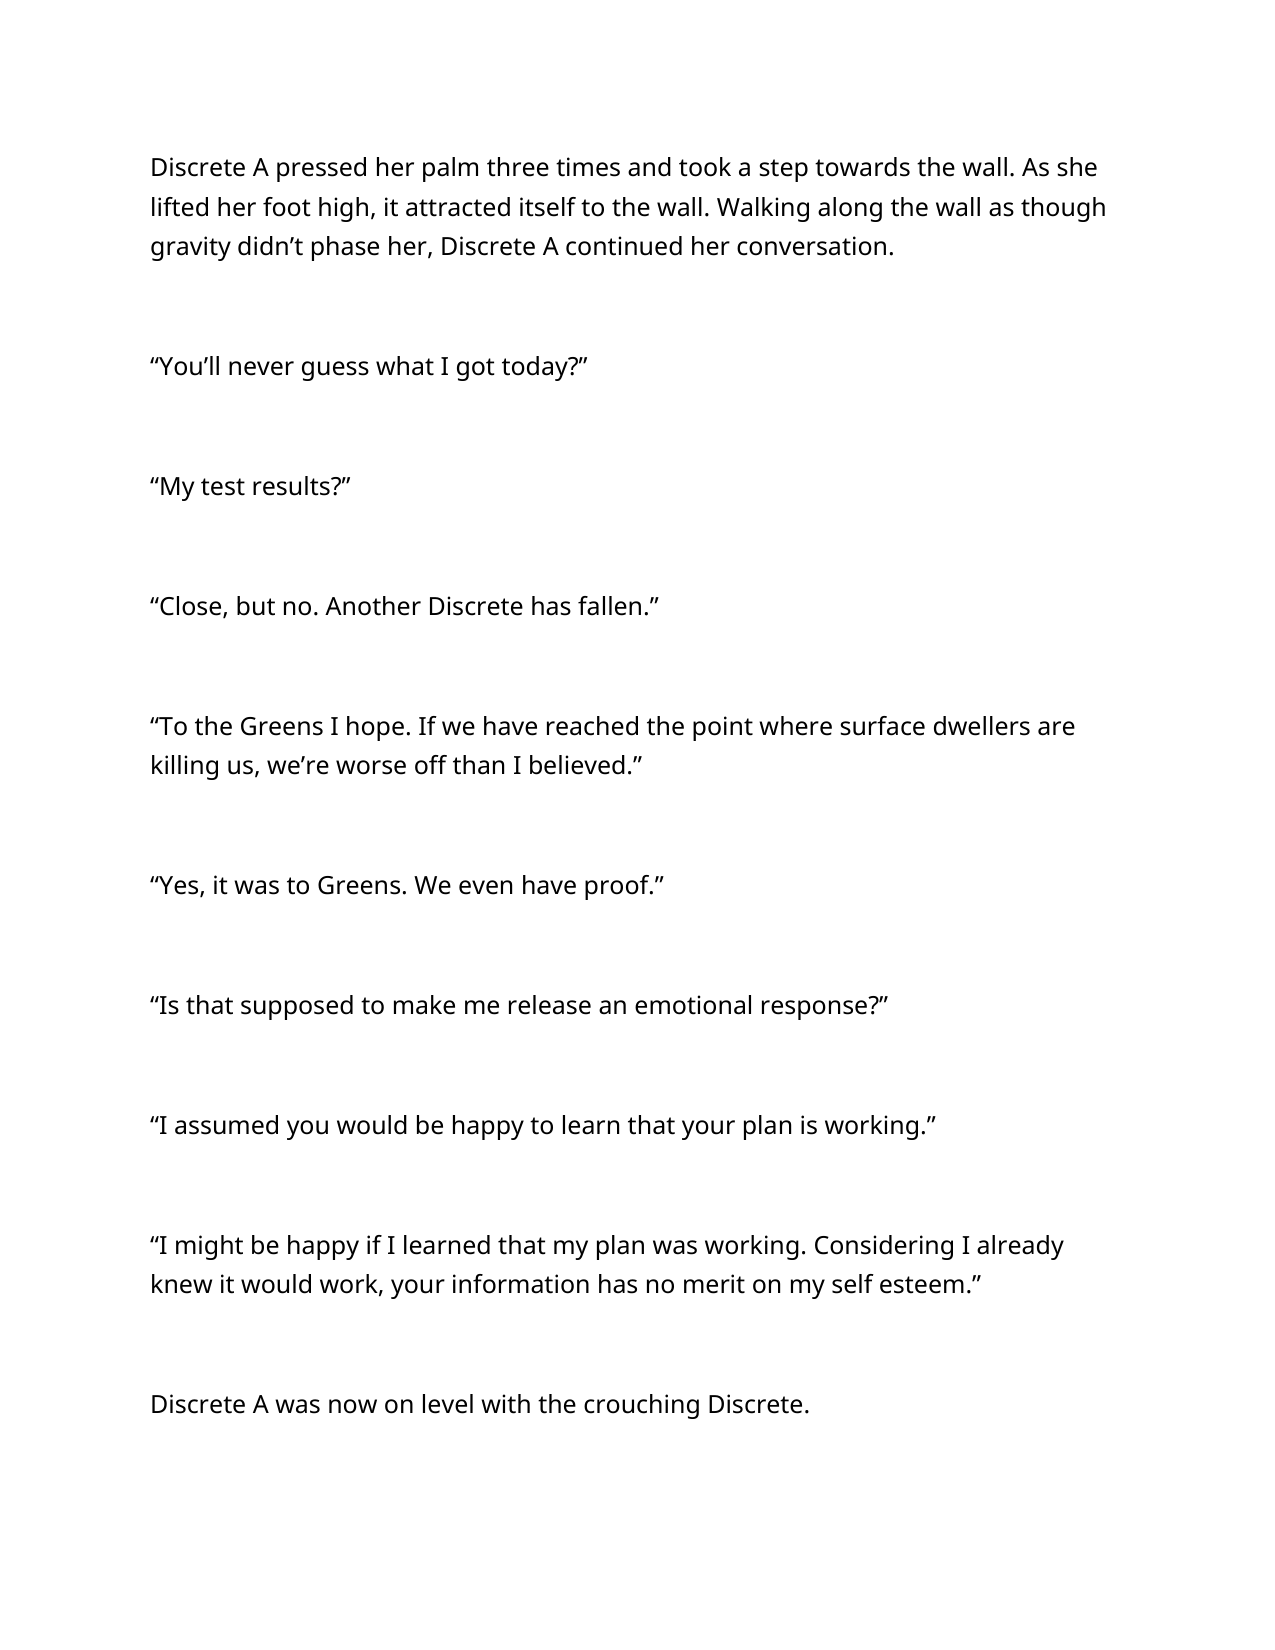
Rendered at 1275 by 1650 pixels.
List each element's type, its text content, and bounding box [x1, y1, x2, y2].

text “You’ll never guess what I got today?” [150, 348, 1125, 382]
text “My test results?” [150, 468, 1125, 502]
text “To the Greens I hope. If we have reached the point where surface dwellers are killing us, we’re worse off than I believed.” [150, 708, 1125, 782]
text “I might be happy if I learned that my plan was working. Considering I already knew it would work, your information has no merit on my self esteem.” [150, 1227, 1125, 1301]
text “Close, but no. Another Discrete has fallen.” [150, 588, 1125, 622]
text “Yes, it was to Greens. We even have proof.” [150, 867, 1125, 902]
text Discrete A pressed her palm three times and took a step towards the wall. As she lifted her foot high, it attracted itself to the wall. Walking along the wall as though gravity didn’t phase her, Discrete A continued her conversation. [150, 150, 1125, 262]
text Discrete A was now on level with the crouching Discrete. [150, 1387, 1125, 1421]
text “I assumed you would be happy to learn that your plan is working.” [150, 1107, 1125, 1142]
text “Is that supposed to make me release an emotional response?” [150, 987, 1125, 1022]
